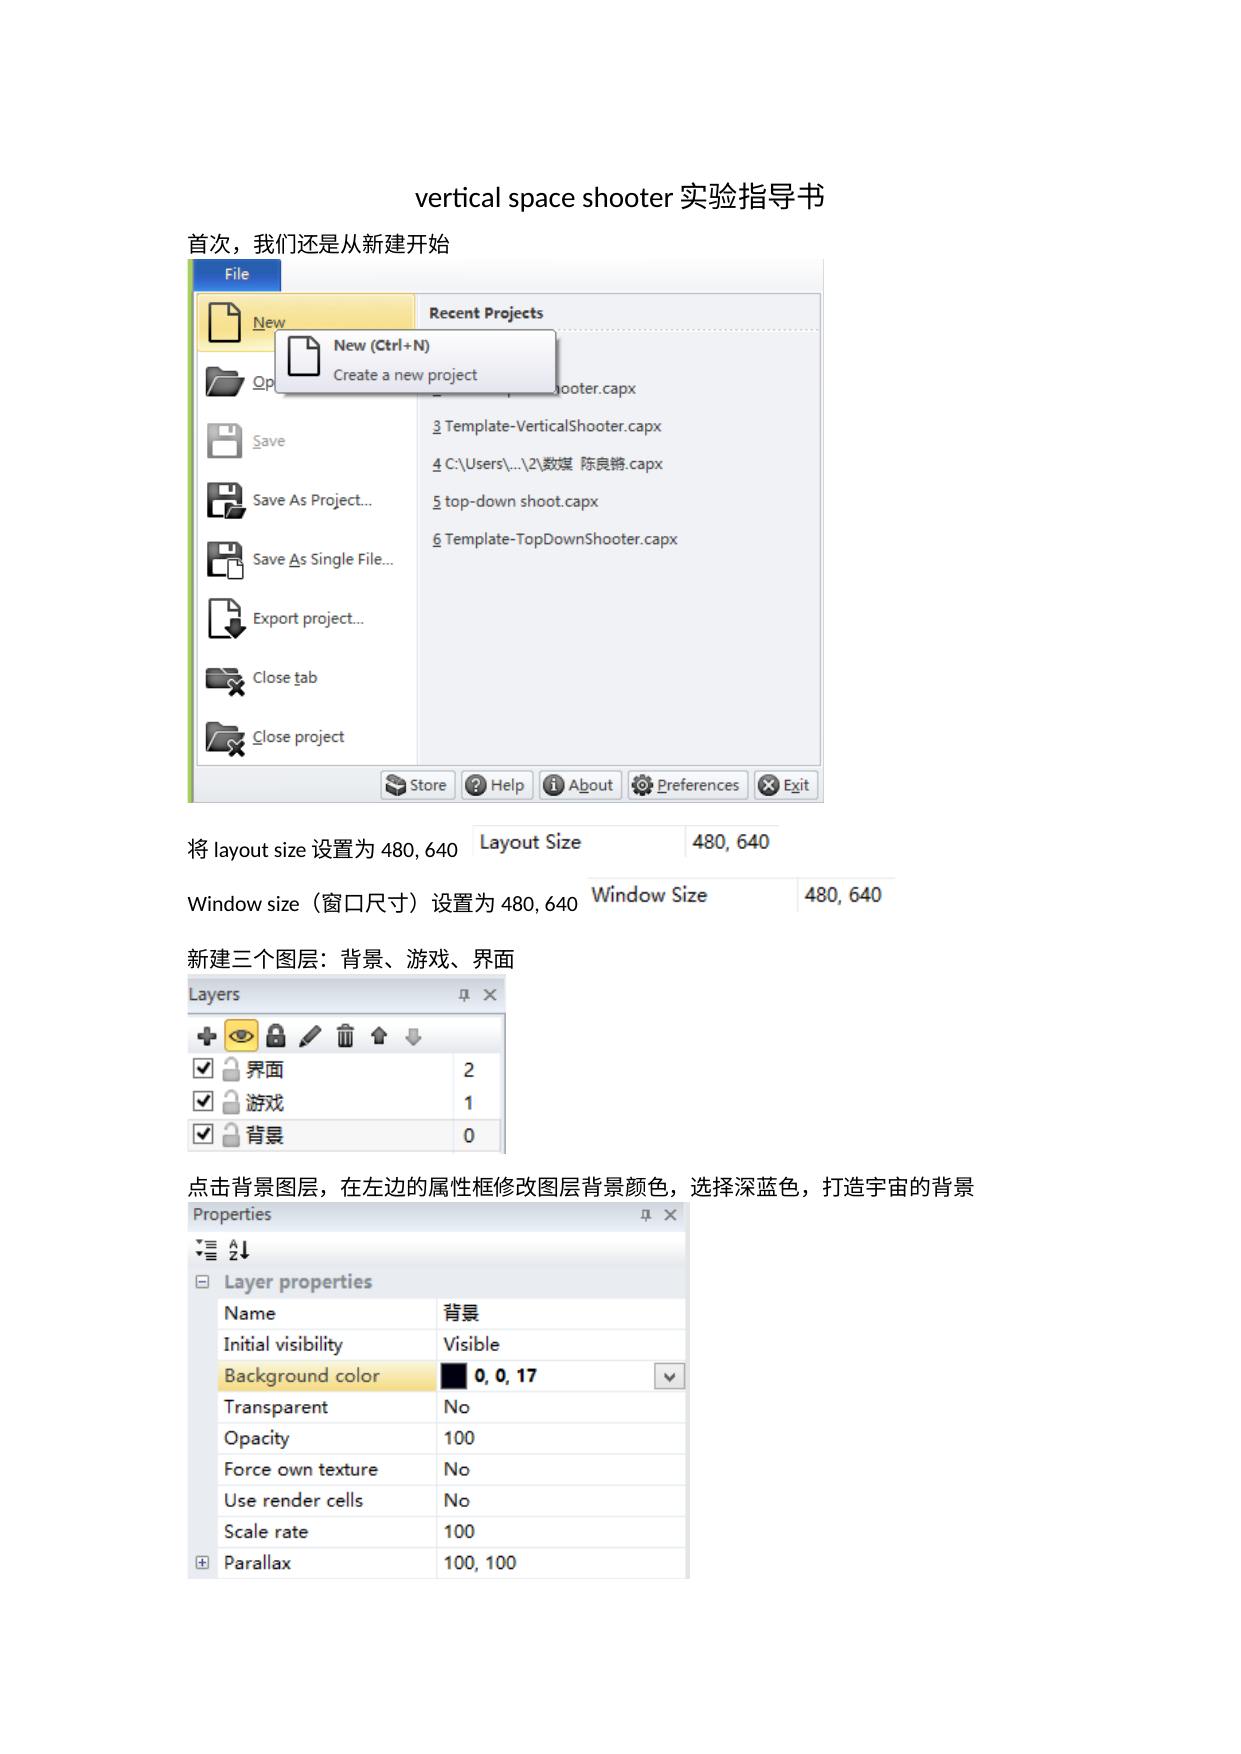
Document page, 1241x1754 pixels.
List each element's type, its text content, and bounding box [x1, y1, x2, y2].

text 首次，我们还是从新建开始 [187, 227, 1053, 259]
text 新建三个图层：背景、游戏、界面 [187, 942, 1053, 974]
picture [187, 259, 824, 803]
picture [187, 1202, 690, 1579]
text 将layout size设置为480, 640 [187, 812, 1053, 877]
text Window size（窗口尺寸）设置为480, 640 [187, 877, 1053, 942]
picture [587, 877, 896, 912]
picture [187, 974, 506, 1154]
text vertical space shooter实验指导书 [187, 162, 1053, 227]
picture [472, 825, 779, 857]
